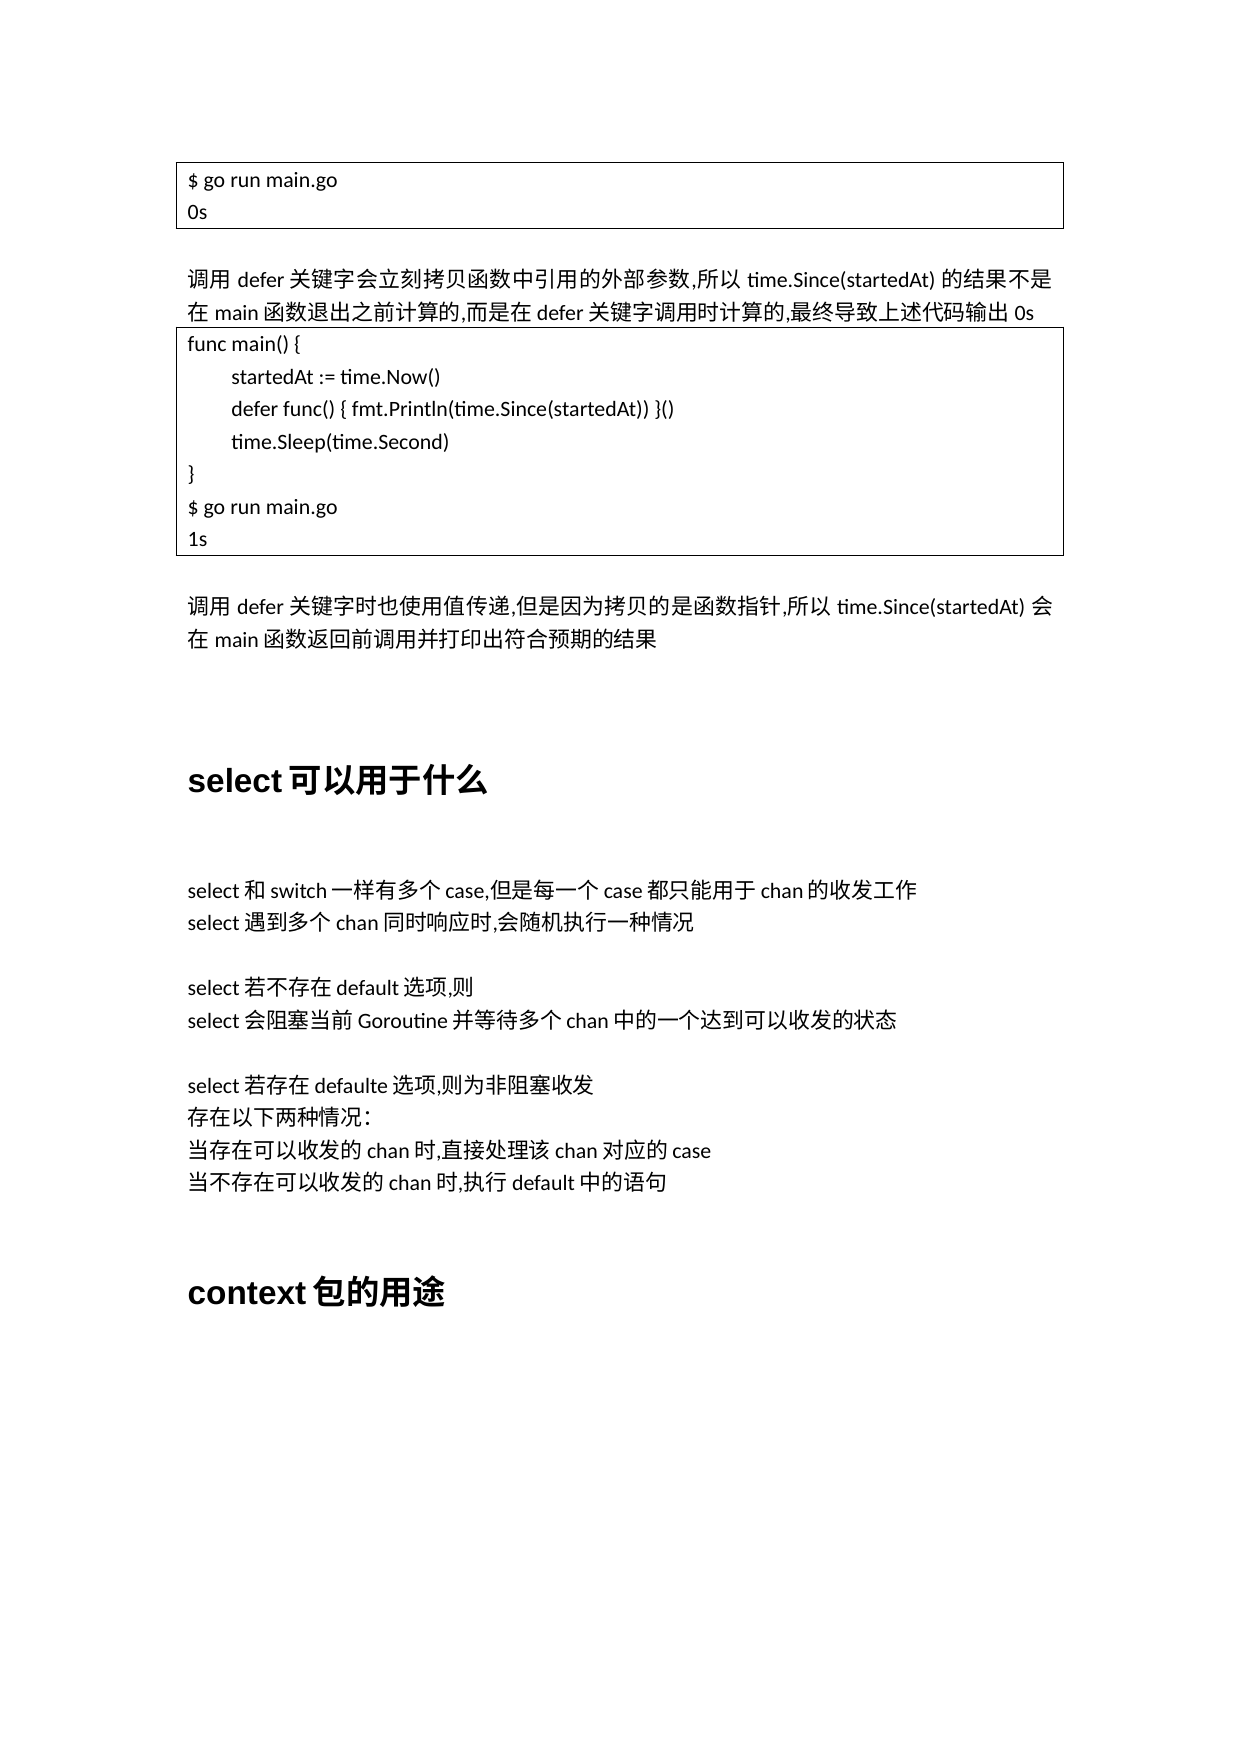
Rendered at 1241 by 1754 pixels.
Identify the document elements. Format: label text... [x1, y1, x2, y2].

text select和switch一样有多个case,但是每一个case都只能用于chan的收发工作 [187, 872, 1053, 905]
text select 若不存在default选项,则 [187, 970, 1053, 1002]
table_header func main() { startedAt := time.Now() defer fmt.Println(time.Since(startedAt)) time.Sleep(time.Second) } $ go run main.go 0s [177, 163, 1063, 228]
subtitle context包的用途 [187, 1257, 1053, 1322]
text select遇到多个chan同时响应时,会随机执行一种情况 [187, 905, 1053, 937]
text 存在以下两种情况： [187, 1100, 1053, 1132]
text select 若存在defaulte选项,则为非阻塞收发 [187, 1067, 1053, 1100]
table_header func main() { startedAt := time.Now() defer func() { fmt.Println(time.Since(startedAt)) }() time.Sleep(time.Second) } $ go run main.go 1s [177, 328, 1063, 555]
subtitle select可以用于什么 [187, 746, 1053, 811]
text 调用 defer关键字会立刻拷贝函数中引用的外部参数,所以 time.Since(startedAt) 的结果不是在 main 函数退出之前计算的,而是在 defer 关键字调用时计算的,最终导致上述代码输出 0s [187, 262, 1053, 327]
text 当存在可以收发的chan时,直接处理该chan对应的case [187, 1132, 1053, 1165]
text 当不存在可以收发的chan时,执行 default 中的语句 [187, 1165, 1053, 1197]
text select会阻塞当前Goroutine并等待多个chan中的一个达到可以收发的状态 [187, 1002, 1053, 1035]
text 调用 defer 关键字时也使用值传递,但是因为拷贝的是函数指针,所以 time.Since(startedAt) 会在 main 函数返回前调用并打印出符合预期的结果 [187, 589, 1053, 654]
